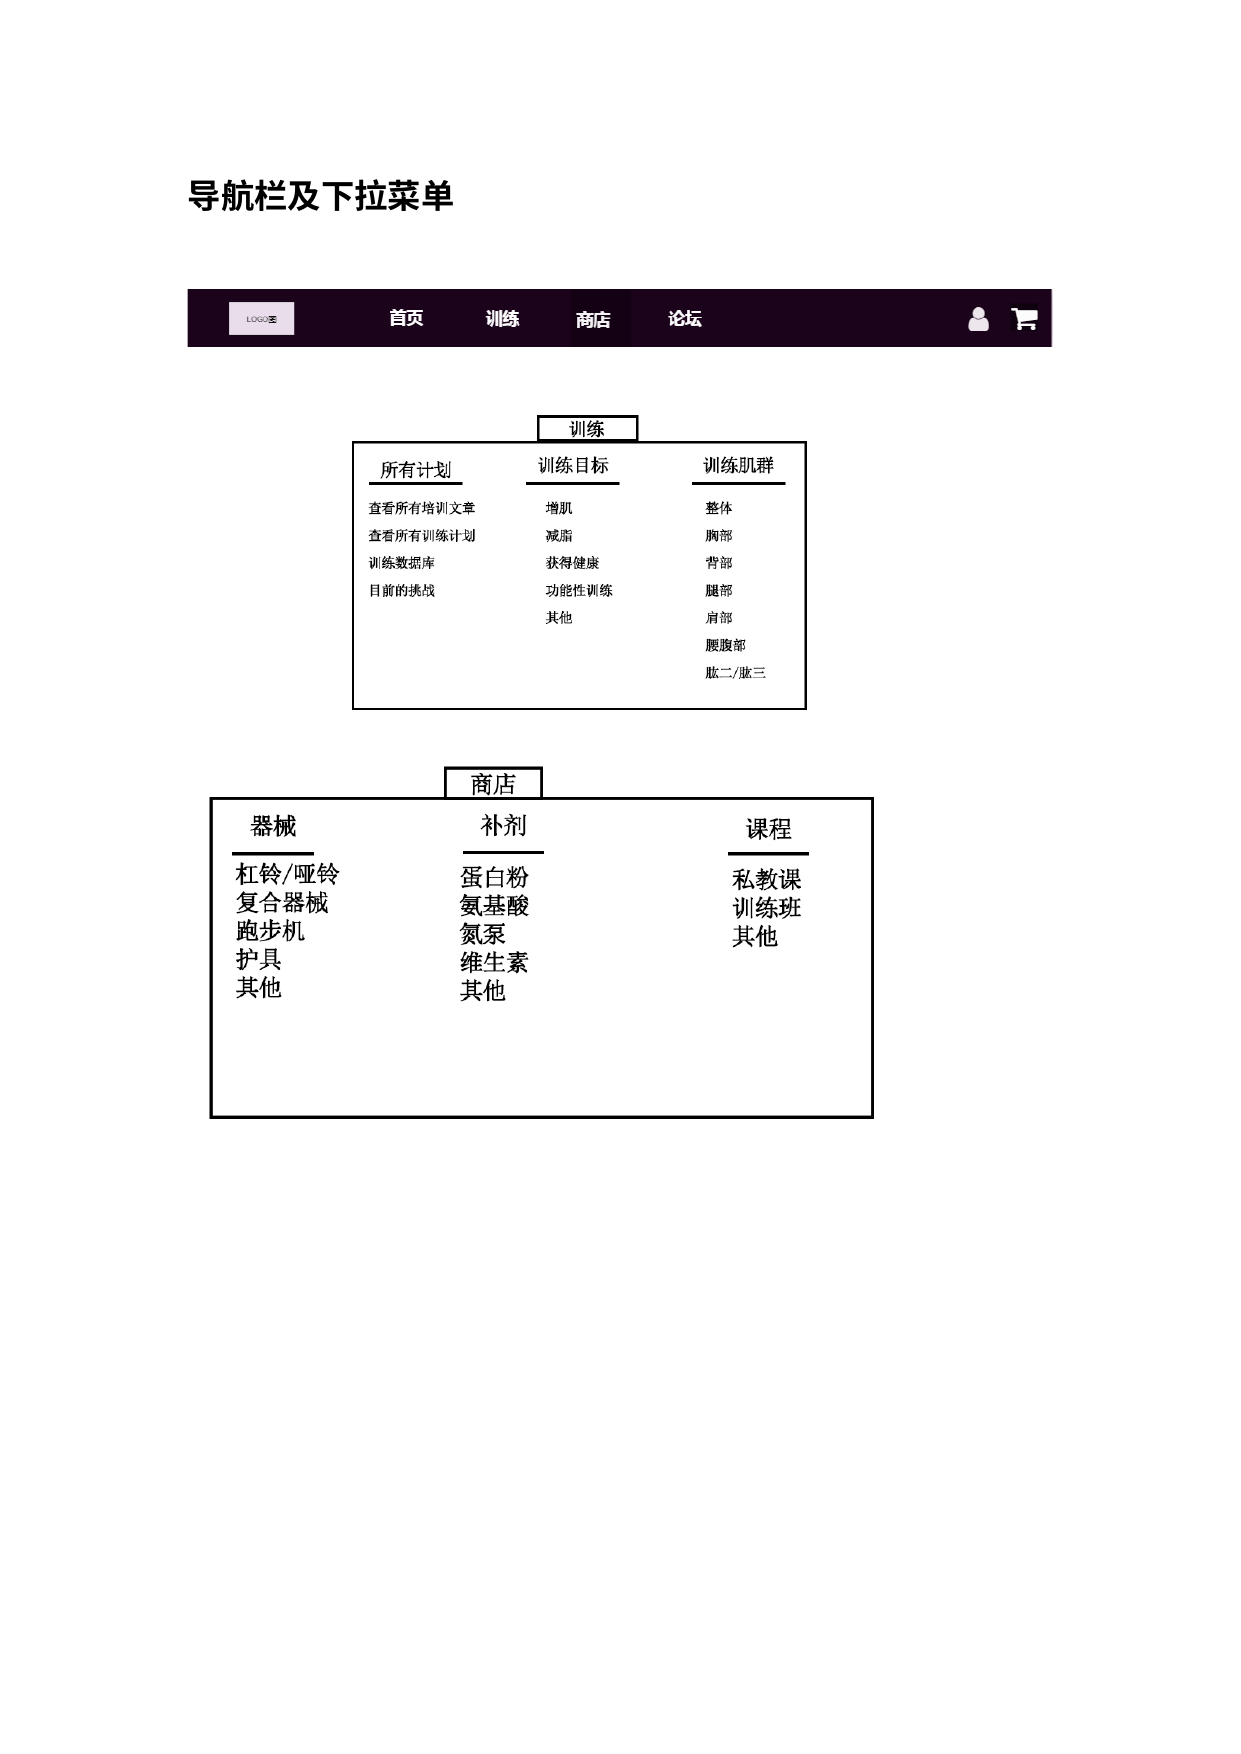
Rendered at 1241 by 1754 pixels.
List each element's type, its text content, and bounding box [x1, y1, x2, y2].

picture [187, 744, 976, 1138]
subtitle 导航栏及下拉菜单 [187, 162, 1053, 227]
picture [187, 289, 1053, 347]
picture [187, 354, 949, 735]
